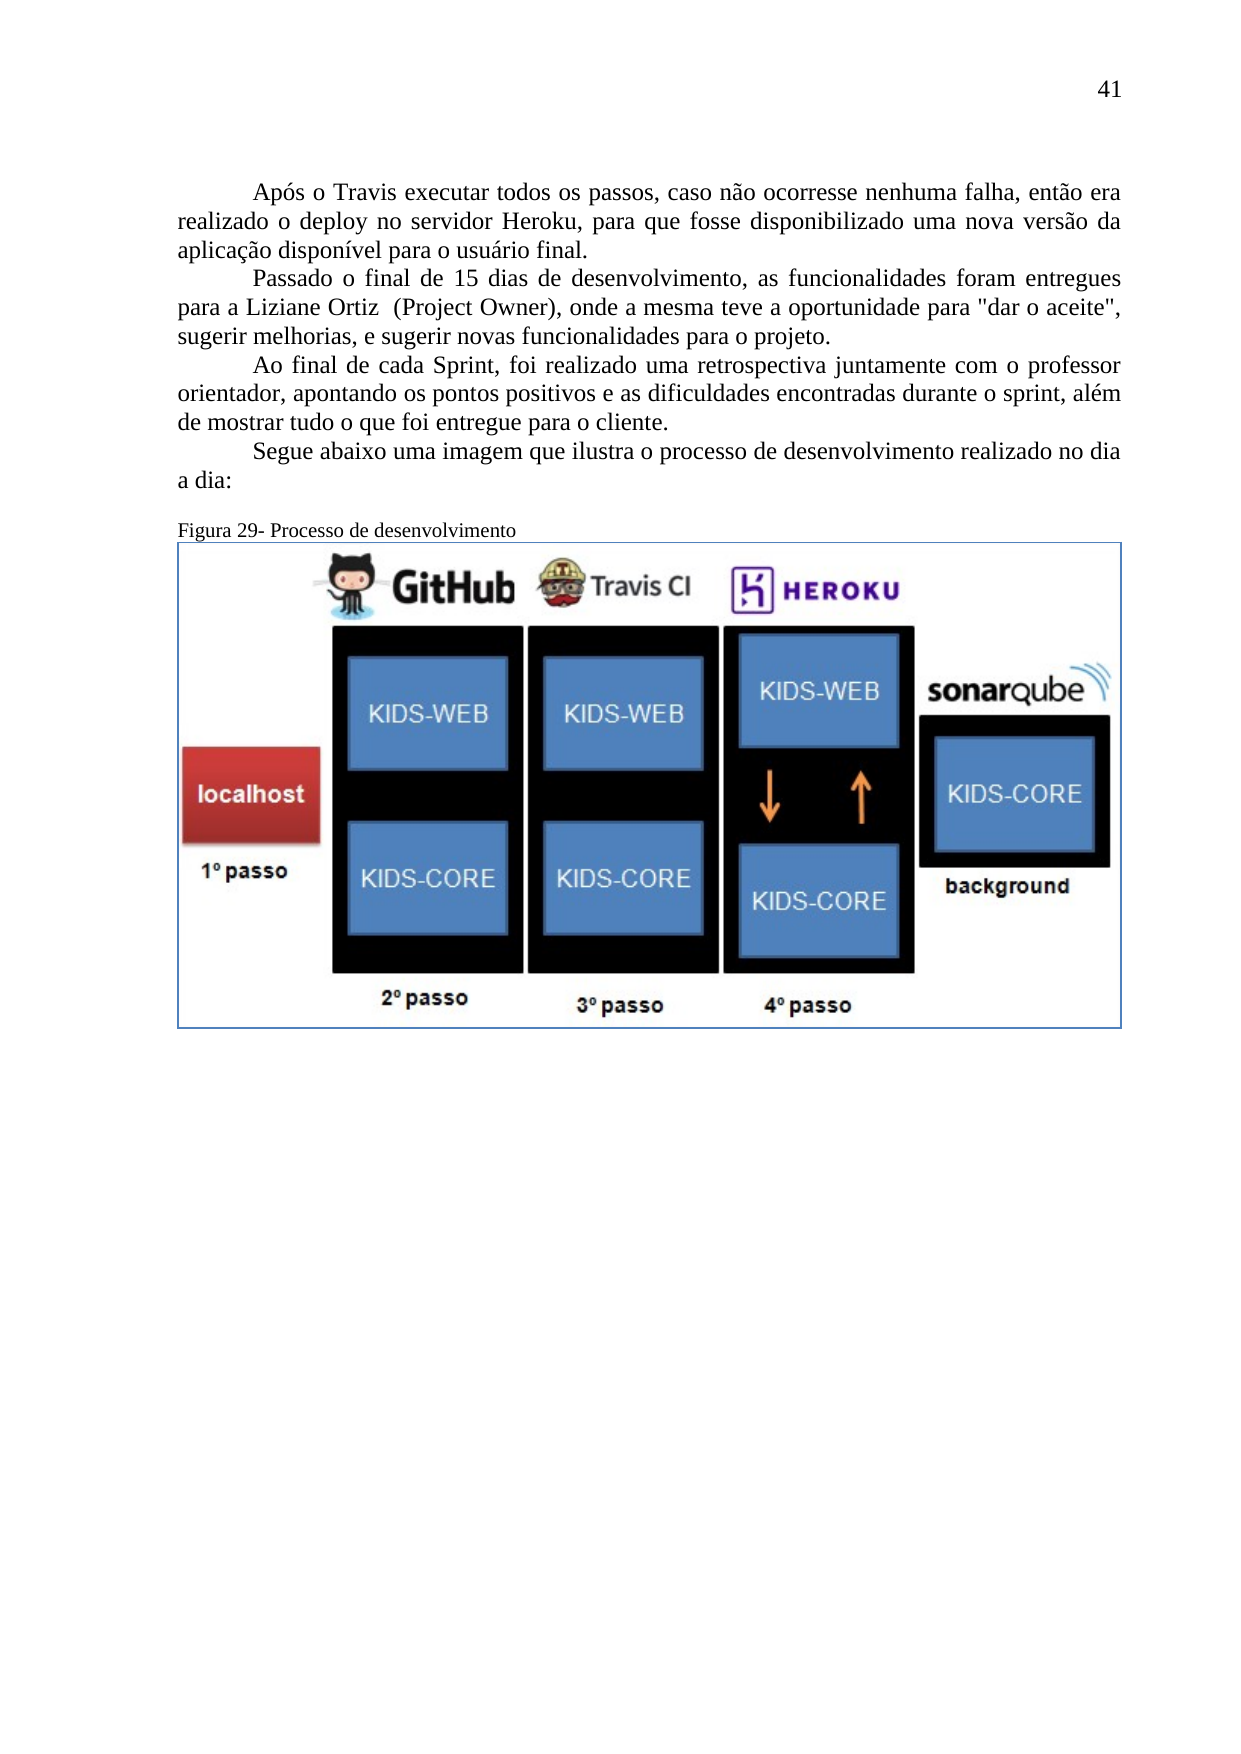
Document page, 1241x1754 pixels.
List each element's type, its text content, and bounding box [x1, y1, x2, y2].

text Após o Travis executar todos os passos, caso não ocorresse nenhuma falha, então era realizado o deploy no servidor Heroku, para que fosse disponibilizado uma nova versão da aplicação disponível para o usuário final. [177, 177, 1122, 263]
text Ao final de cada Sprint, foi realizado uma retrospectiva juntamente com o professor orientador, apontando os pontos positivos e as dificuldades encontradas durante o sprint, além de mostrar tudo o que foi entregue para o cliente. [177, 350, 1122, 436]
text Segue abaixo uma imagem que ilustra o processo de desenvolvimento realizado no dia a dia: [177, 436, 1122, 493]
picture [179, 543, 1120, 1027]
text Passado o final de 15 dias de desenvolvimento, as funcionalidades foram entregues para a Liziane Ortiz (Project Owner), onde a mesma teve a oportunidade para "dar o aceite", sugerir melhorias, e sugerir novas funcionalidades para o projeto. [177, 263, 1122, 350]
